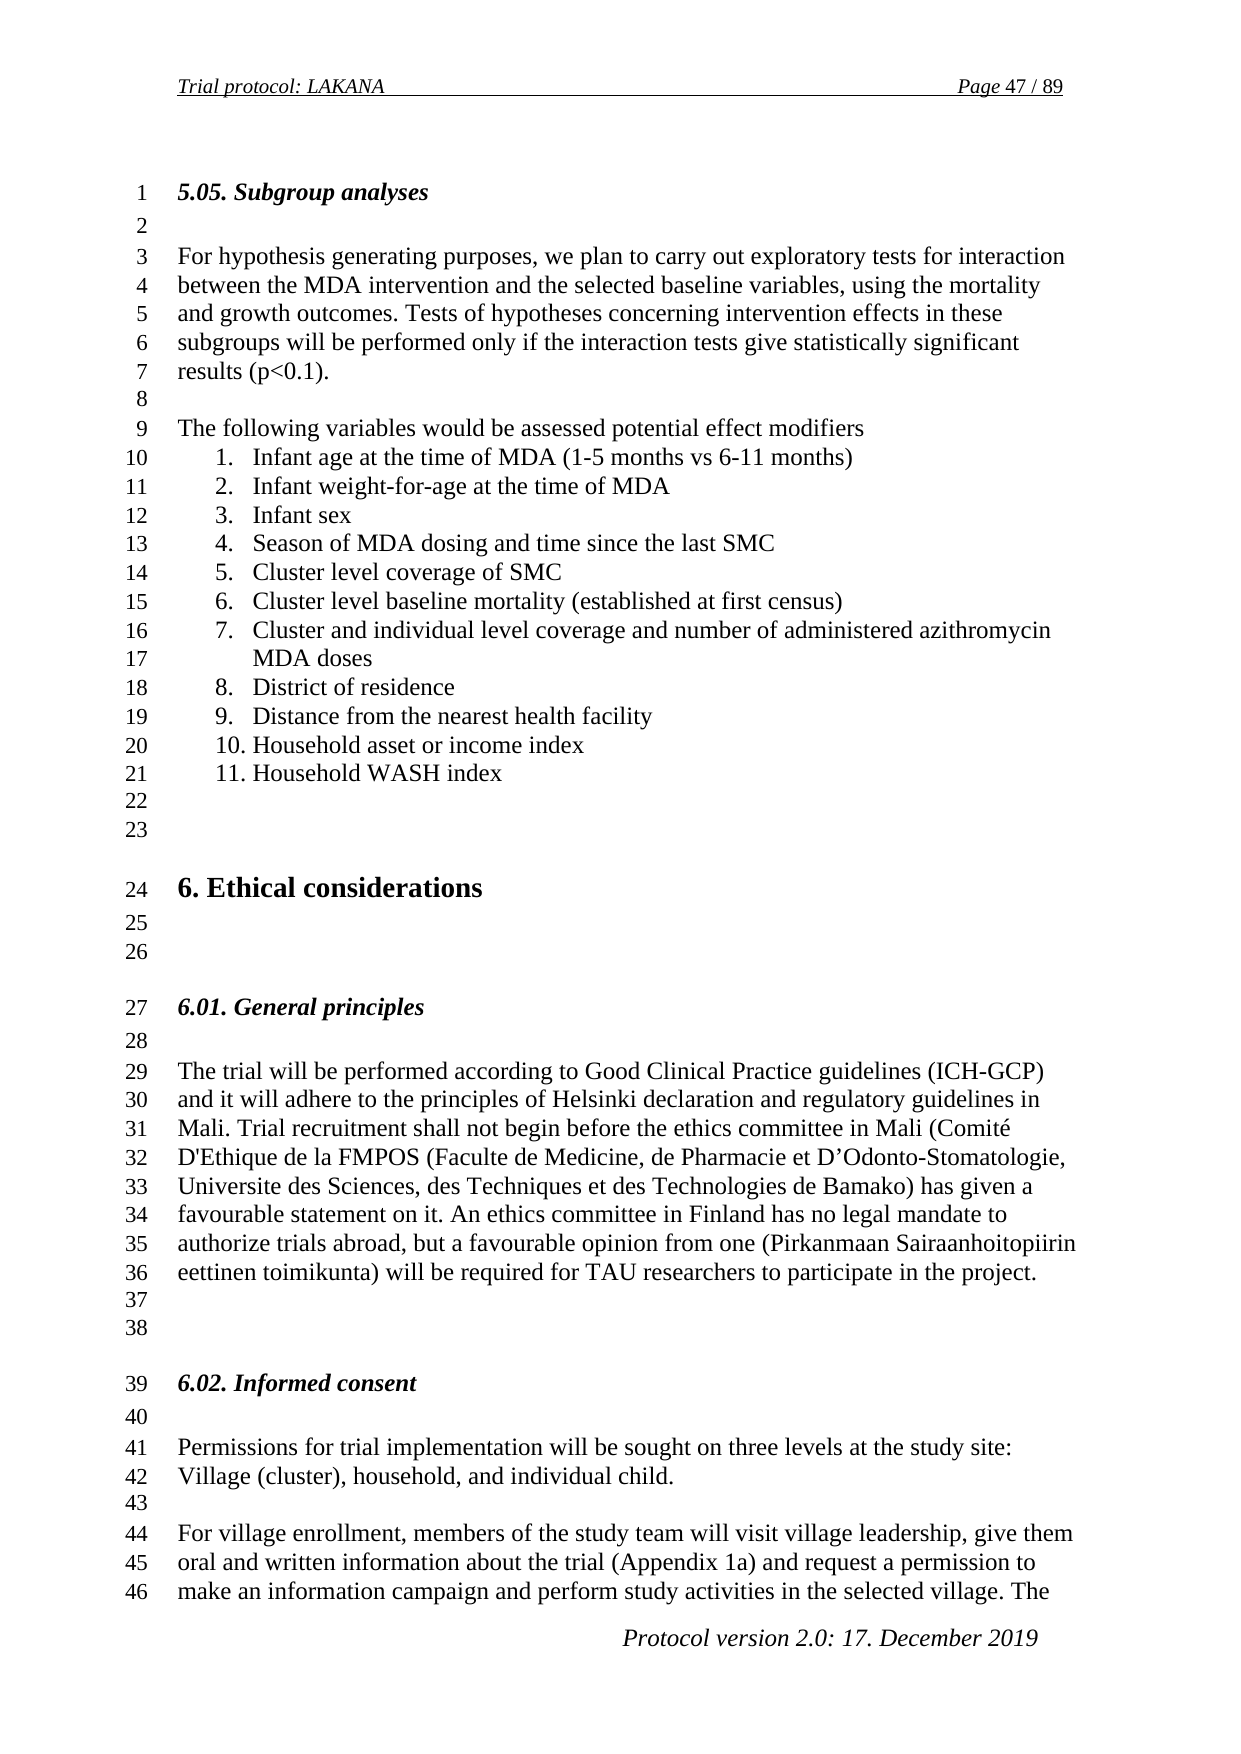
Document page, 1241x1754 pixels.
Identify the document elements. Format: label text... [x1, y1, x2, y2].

list Infant sex [215, 500, 1078, 528]
list Season of MDA dosing and time since the last SMC [215, 528, 1078, 557]
list District of residence [215, 672, 1078, 701]
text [177, 1518, 1078, 1604]
list Household asset or income index [215, 730, 1078, 758]
list Cluster level baseline mortality (established at first census) [215, 586, 1078, 615]
text Permissions for trial implementation will be sought on three levels at the study site: Village (cluster), household, and individual child. [177, 1432, 1078, 1489]
subtitle 6. Ethical considerations [177, 870, 1078, 903]
list Cluster and individual level coverage and number of administered azithromycin MDA doses [215, 615, 1078, 672]
list Infant weight-for-age at the time of MDA [215, 471, 1078, 500]
subtitle 5.05. Subgroup analyses [177, 177, 1078, 206]
list Infant age at the time of MDA (1-5 months vs 6-11 months) [215, 442, 1078, 471]
list Household WASH index [215, 758, 1078, 787]
subtitle 6.02. Informed consent [177, 1368, 1078, 1397]
text The trial will be performed according to Good Clinical Practice guidelines (ICH-GCP) and it will adhere to the principles of Helsinki declaration and regulatory guidelines in Mali. Trial recruitment shall not begin before the ethics committee in Mali (Comité D'Ethique de la FMPOS (Faculte de Medicine, de Pharmacie et D’Odonto-Stomatologie, Universite des Sciences, des Techniques et des Technologies de Bamako) has given a favourable statement on it. An ethics committee in Finland has no legal mandate to authorize trials abroad, but a favourable opinion from one (Pirkanmaan Sairaanhoitopiirin eettinen toimikunta) will be required for TAU researchers to participate in the project. [177, 1056, 1078, 1286]
text The following variables would be assessed potential effect modifiers [177, 413, 1078, 442]
list Cluster level coverage of SMC [215, 557, 1078, 586]
text For hypothesis generating purposes, we plan to carry out exploratory tests for interaction between the MDA intervention and the selected baseline variables, using the mortality and growth outcomes. Tests of hypotheses concerning intervention effects in these subgroups will be performed only if the interaction tests give statistically significant results (p<0.1). [177, 241, 1078, 385]
list Distance from the nearest health facility [215, 701, 1078, 730]
subtitle 6.01. General principles [177, 992, 1078, 1021]
